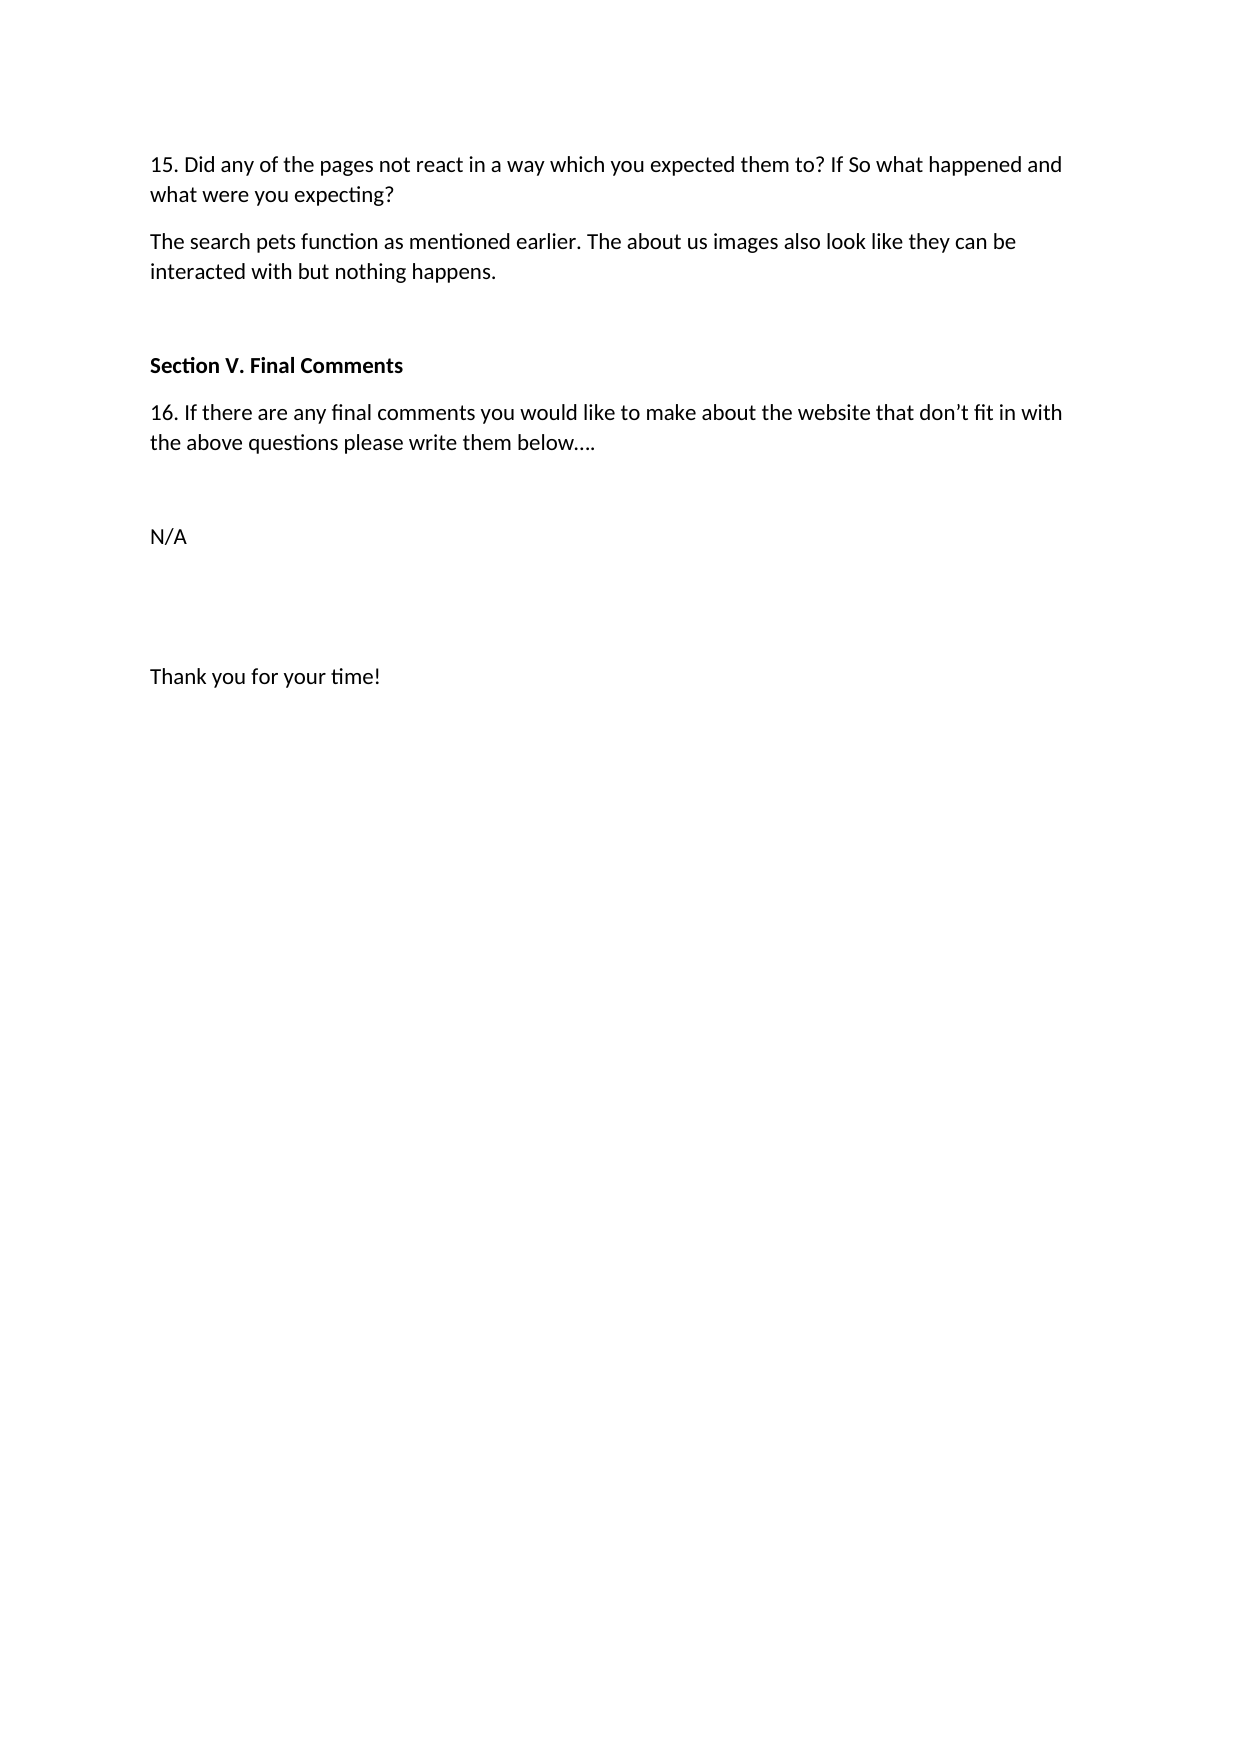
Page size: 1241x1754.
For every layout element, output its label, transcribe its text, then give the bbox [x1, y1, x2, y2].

text Thank you for your time! [150, 662, 1090, 691]
text 16. If there are any final comments you would like to make about the website that don’t fit in with the above questions please write them below…. [150, 398, 1090, 456]
text N/A [150, 522, 1090, 550]
text 15. Did any of the pages not react in a way which you expected them to? If So what happened and what were you expecting? [150, 150, 1090, 208]
text Section V. Final Comments [150, 351, 1090, 379]
text The search pets function as mentioned earlier. The about us images also look like they can be interacted with but nothing happens. [150, 227, 1090, 285]
